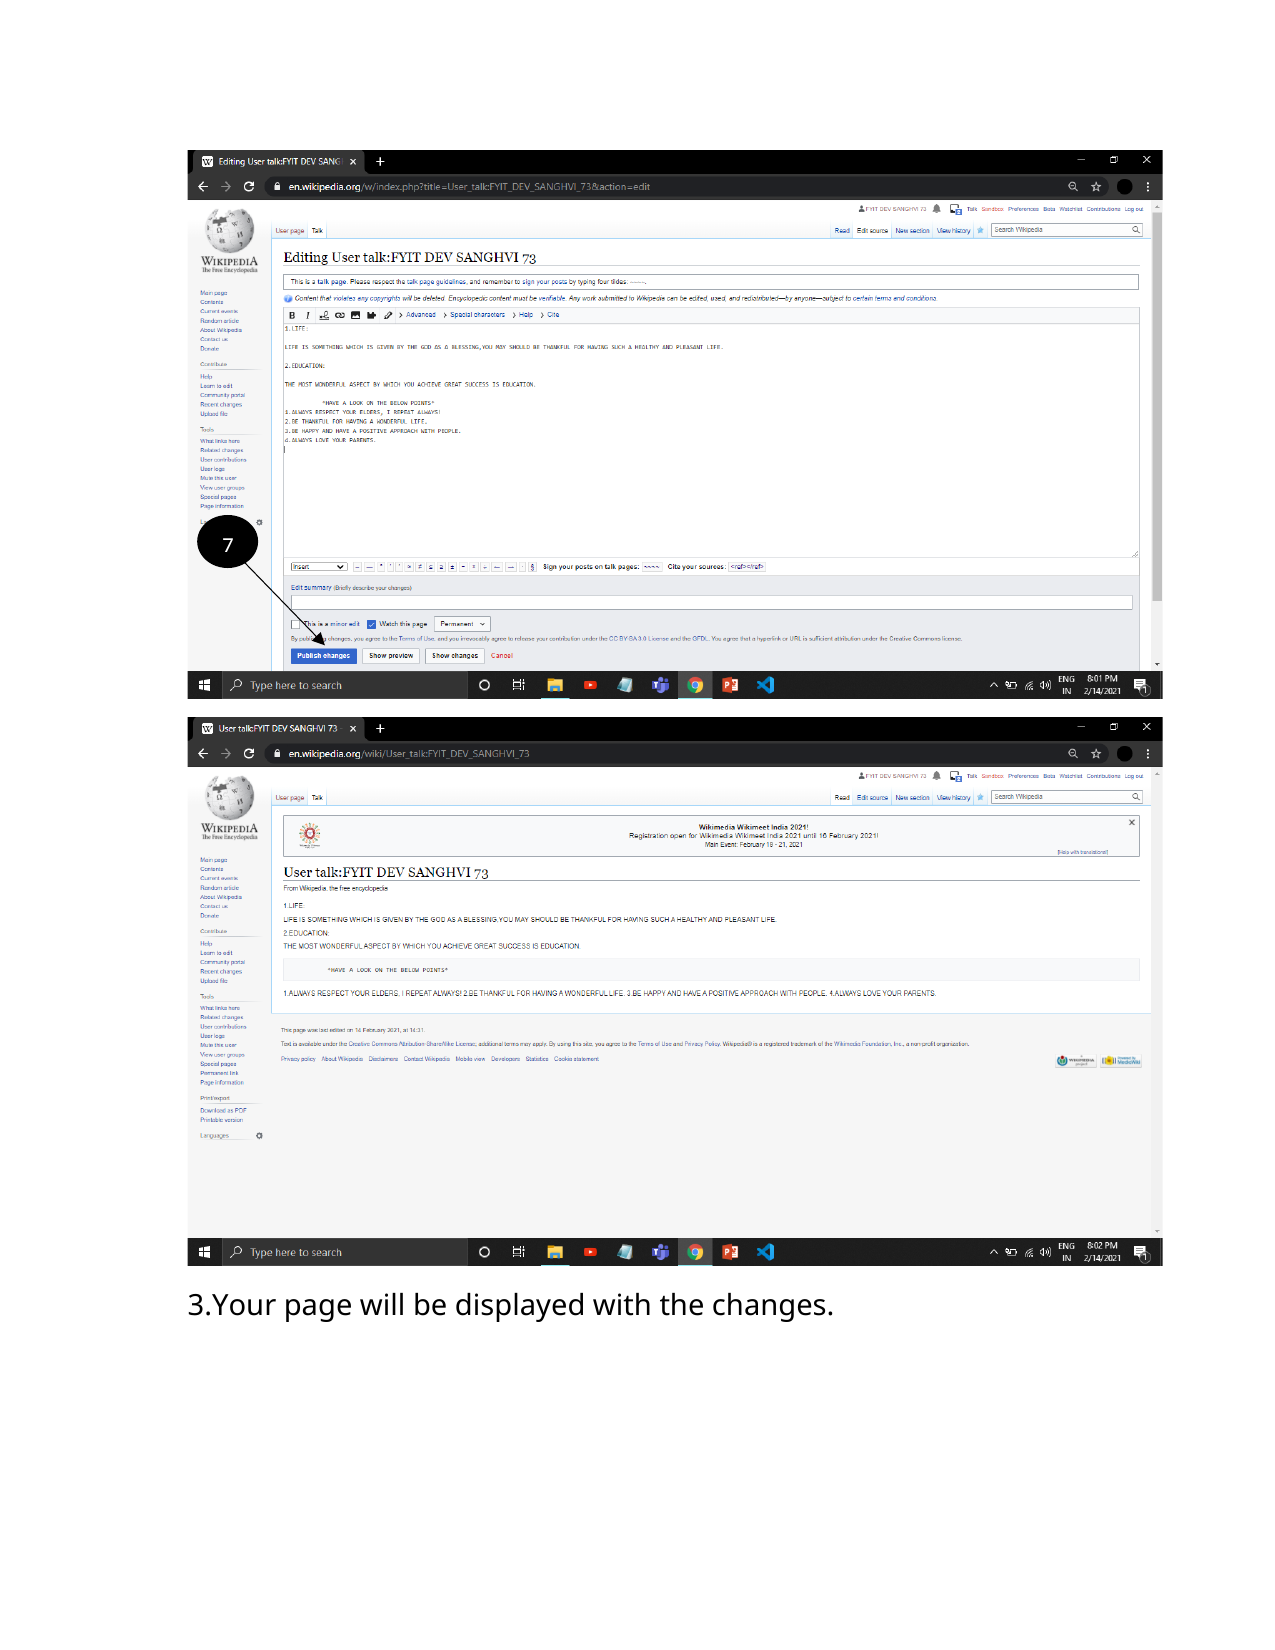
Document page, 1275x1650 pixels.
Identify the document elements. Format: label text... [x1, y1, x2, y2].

text 3.Your page will be displayed with the changes. [187, 1284, 1125, 1324]
picture [187, 717, 1163, 1266]
picture [187, 150, 1163, 699]
